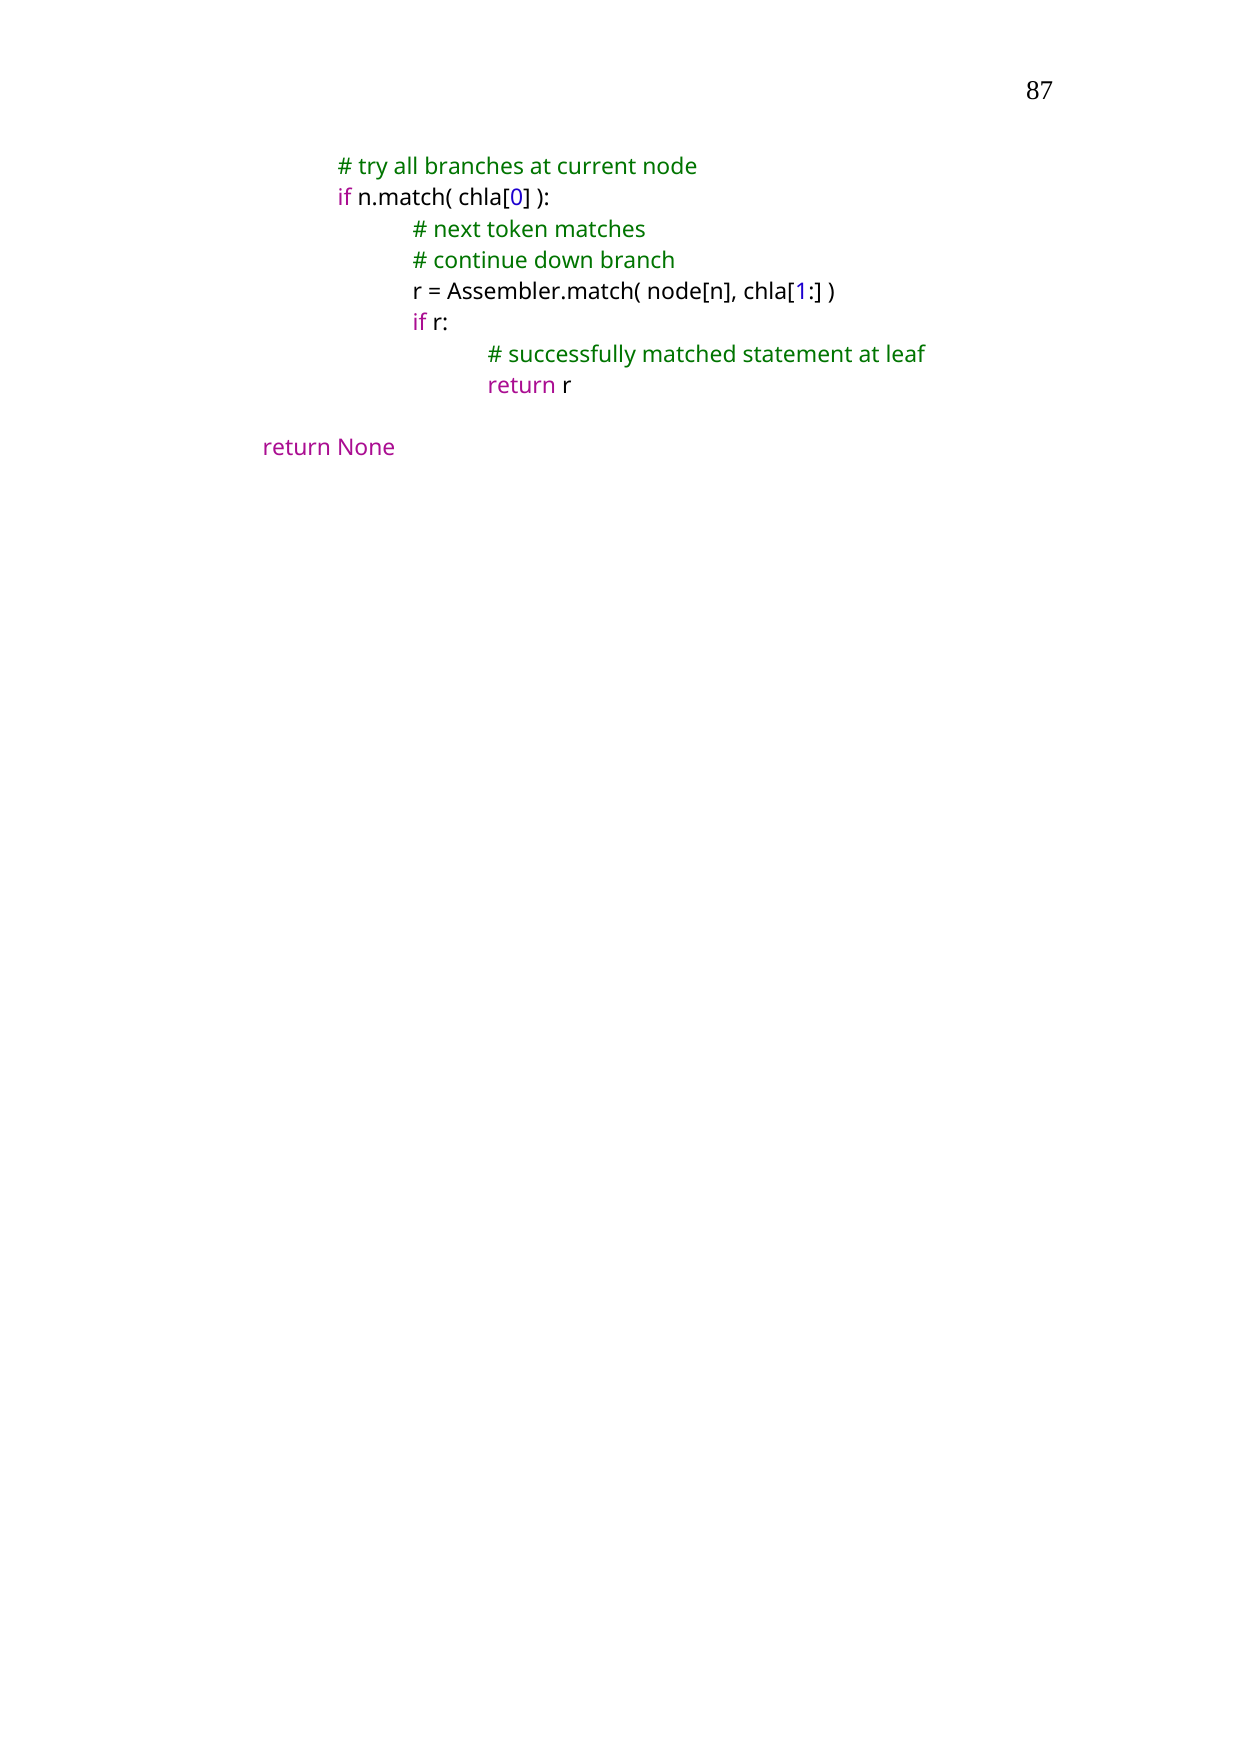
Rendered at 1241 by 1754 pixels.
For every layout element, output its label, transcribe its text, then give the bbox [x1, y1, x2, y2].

text # continue down branch [187, 244, 1053, 275]
text # next token matches [187, 212, 1053, 244]
text return r [187, 369, 1053, 400]
text # successfully matched statement at leaf [187, 337, 1053, 369]
text if n.match( chla[0] ): [187, 181, 1053, 212]
text r = Assembler.match( node[n], chla[1:] ) [187, 275, 1053, 306]
text return None [187, 431, 1053, 462]
text # try all branches at current node [187, 150, 1053, 181]
text if r: [187, 306, 1053, 337]
